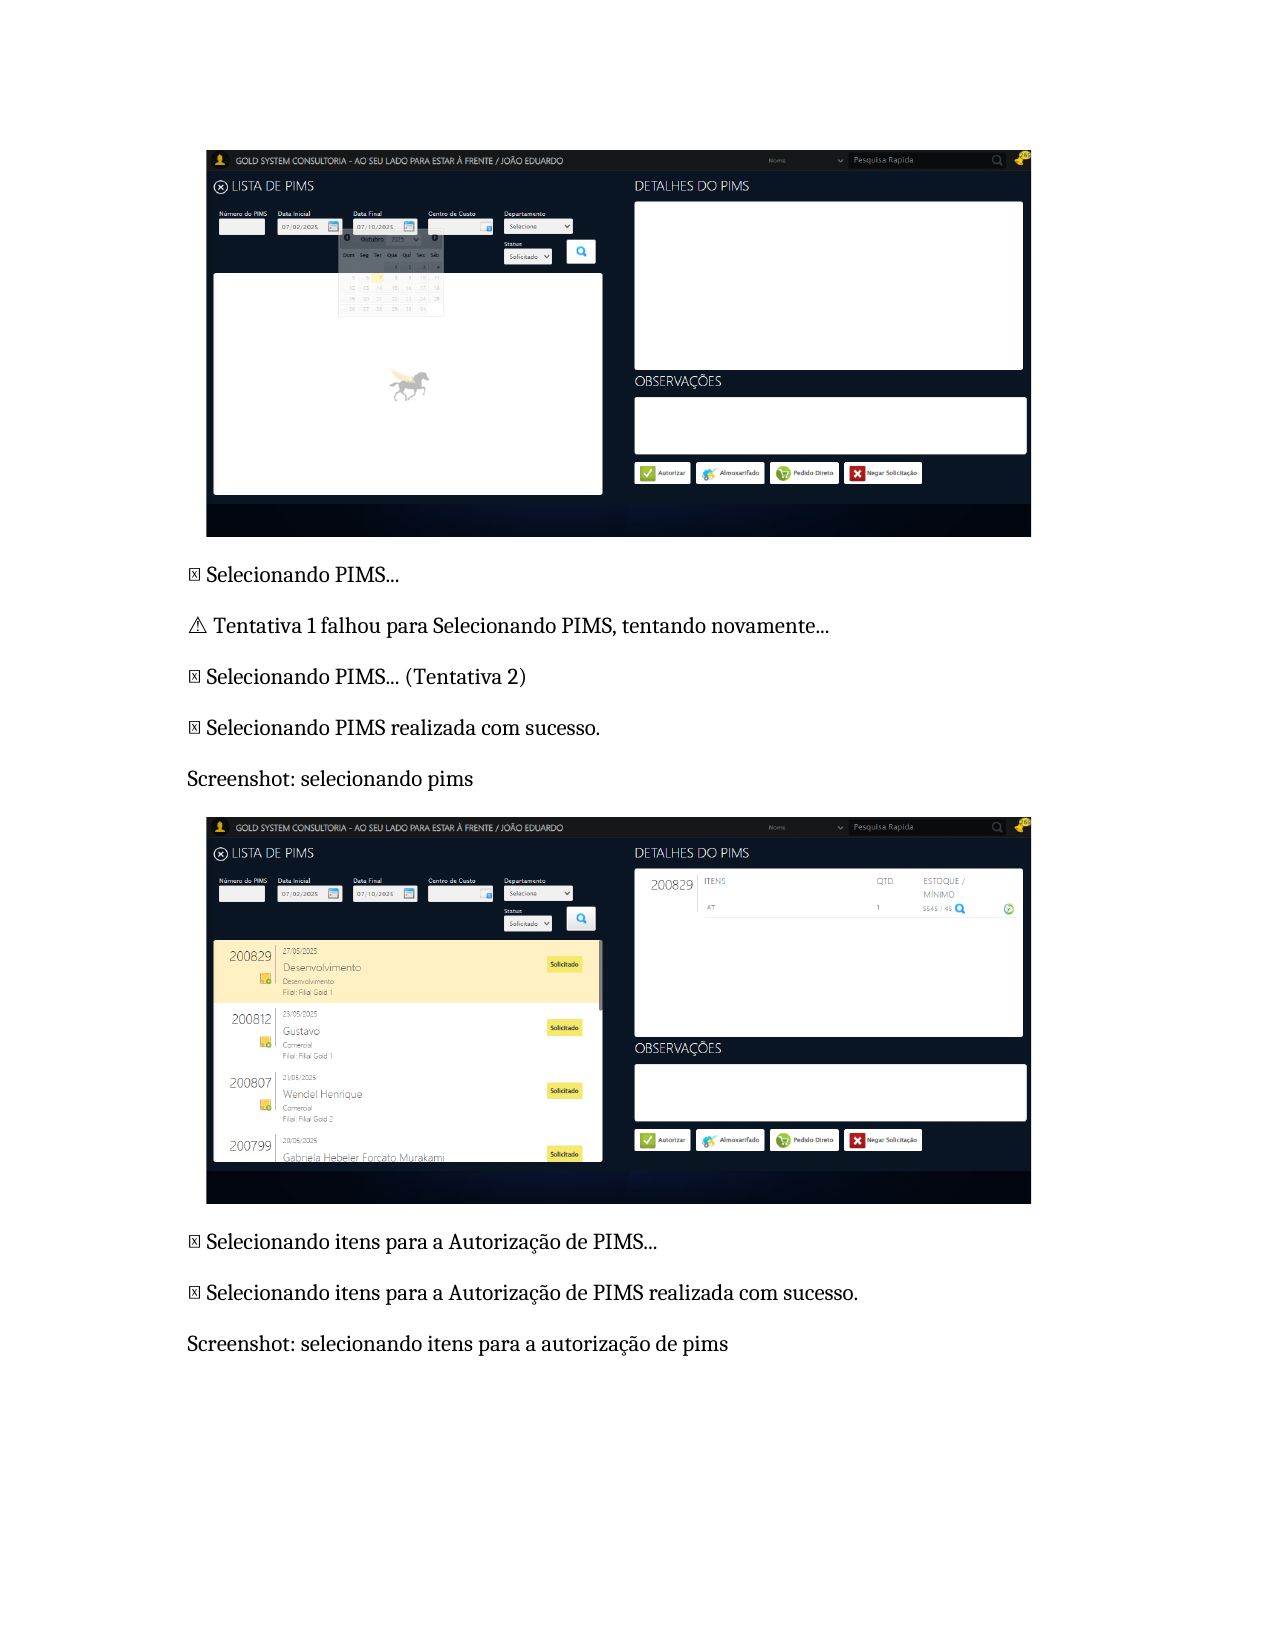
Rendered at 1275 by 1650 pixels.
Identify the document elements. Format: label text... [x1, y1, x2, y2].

text 🔄 Selecionando itens para a Autorização de PIMS... [187, 1229, 1087, 1255]
text ⚠️ Tentativa 1 falhou para Selecionando PIMS, tentando novamente... [187, 613, 1087, 639]
text Screenshot: selecionando itens para a autorização de pims [187, 1331, 1087, 1357]
picture [206, 150, 1032, 537]
text 🔄 Selecionando PIMS... (Tentativa 2) [187, 664, 1087, 690]
text ✅ Selecionando itens para a Autorização de PIMS realizada com sucesso. [187, 1280, 1087, 1306]
text ✅ Selecionando PIMS realizada com sucesso. [187, 715, 1087, 741]
text 🔄 Selecionando PIMS... [187, 562, 1087, 588]
text Screenshot: selecionando pims [187, 766, 1087, 792]
picture [206, 817, 1032, 1204]
